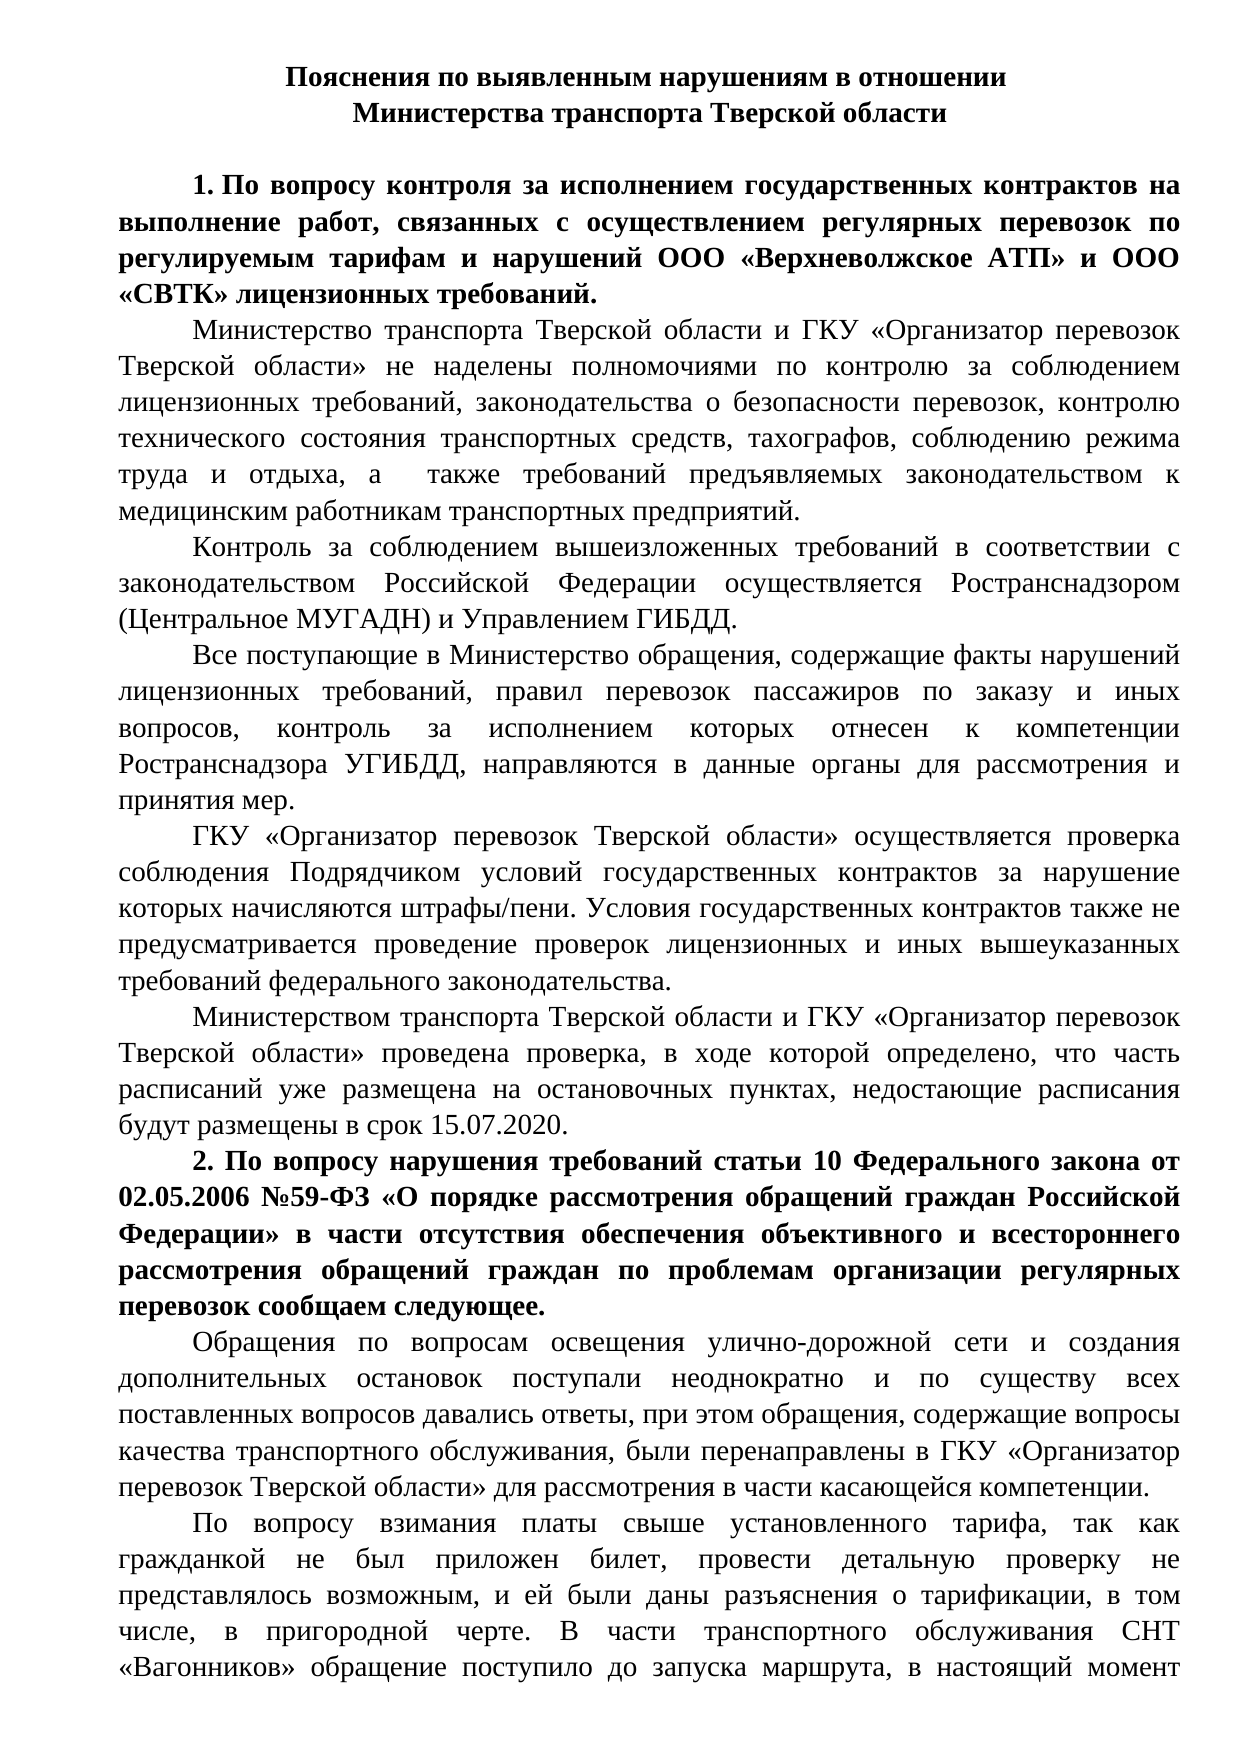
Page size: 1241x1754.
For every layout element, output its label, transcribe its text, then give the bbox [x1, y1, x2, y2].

text Контроль за соблюдением вышеизложенных требований в соответствии с законодательством Российской Федерации осуществляется Ространснадзором (Центральное МУГАДН) и Управлением ГИБДД. [118, 529, 1181, 635]
text Пояснения по выявленным нарушениям в отношении Министерства транспорта Тверской области [118, 59, 1181, 129]
text Все поступающие в Министерство обращения, содержащие факты нарушений лицензионных требований, правил перевозок пассажиров по заказу и иных вопросов, контроль за исполнением которых отнесен к компетенции Ространснадзора УГИБДД, направляются в данные органы для рассмотрения и принятия мер. [118, 637, 1181, 816]
text Министерством транспорта Тверской области и ГКУ «Организатор перевозок Тверской области» проведена проверка, в ходе которой определено, что часть расписаний уже размещена на остановочных пунктах, недостающие расписания будут размещены в срок 15.07.2020. [118, 999, 1181, 1141]
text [118, 1505, 1181, 1683]
text ГКУ «Организатор перевозок Тверской области» осуществляется проверка соблюдения Подрядчиком условий государственных контрактов за нарушение которых начисляются штрафы/пени. Условия государственных контрактов также не предусматривается проведение проверок лицензионных и иных вышеуказанных требований федерального законодательства. [118, 818, 1181, 996]
text 2. По вопросу нарушения требований статьи 10 Федерального закона от 02.05.2006 №59-ФЗ «О порядке рассмотрения обращений граждан Российской Федерации» в части отсутствия обеспечения объективного и всестороннего рассмотрения обращений граждан по проблемам организации регулярных перевозок сообщаем следующее. [118, 1143, 1181, 1322]
text Обращения по вопросам освещения улично-дорожной сети и создания дополнительных остановок поступали неоднократно и по существу всех поставленных вопросов давались ответы, при этом обращения, содержащие вопросы качества транспортного обслуживания, были перенаправлены в ГКУ «Организатор перевозок Тверской области» для рассмотрения в части касающейся компетенции. [118, 1324, 1181, 1502]
text Министерство транспорта Тверской области и ГКУ «Организатор перевозок Тверской области» не наделены полномочиями по контролю за соблюдением лицензионных требований, законодательства о безопасности перевозок, контролю технического состояния транспортных средств, тахографов, соблюдению режима труда и отдыха, а также требований предъявляемых законодательством к медицинским работникам транспортных предприятий. [118, 312, 1181, 526]
text 1. По вопросу контроля за исполнением государственных контрактов на выполнение работ, связанных с осуществлением регулярных перевозок по регулируемым тарифам и нарушений ООО «Верхневолжское АТП» и ООО «СВТК» лицензионных требований. [118, 167, 1181, 309]
